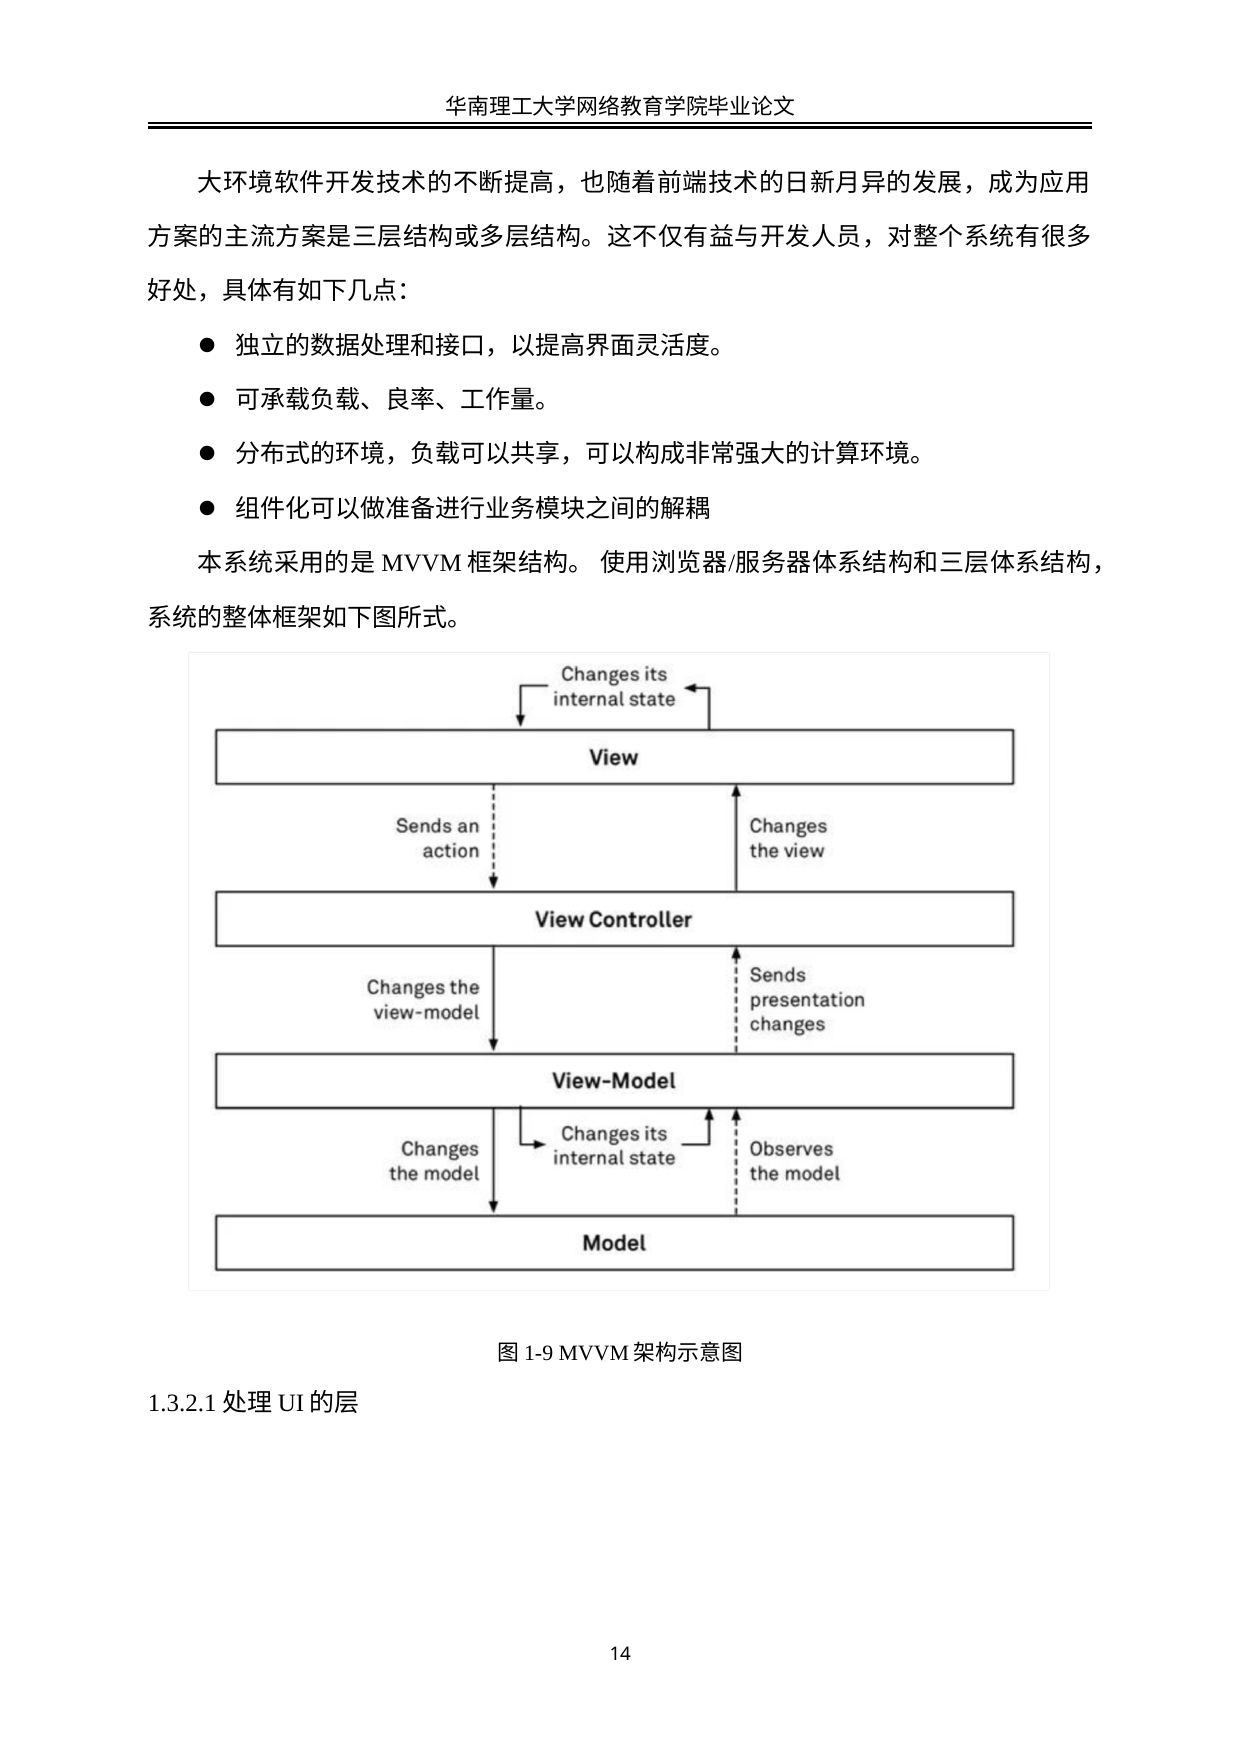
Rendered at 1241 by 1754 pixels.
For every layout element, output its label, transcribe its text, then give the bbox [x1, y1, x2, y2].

subtitle 1.3.2.1 处理UI的层 [148, 1382, 1092, 1419]
list 分布式的环境，负载可以共享，可以构成非常强大的计算环境。 [148, 434, 1092, 470]
list 独立的数据处理和接口，以提高界面灵活度。 [148, 325, 1092, 361]
text 本系统采用的是MVVM框架结构。 使用浏览器/服务器体系结构和三层体系结构，系统的整体框架如下图所式。 [148, 543, 1092, 633]
picture [187, 651, 1053, 1291]
subtitle 图1-9 MVVM架构示意图 [148, 1334, 1092, 1366]
list 组件化可以做准备进行业务模块之间的解耦 [148, 488, 1092, 524]
list 可承载负载、良率、工作量。 [148, 379, 1092, 416]
text 大环境软件开发技术的不断提高，也随着前端技术的日新月异的发展，成为应用方案的主流方案是三层结构或多层结构。这不仅有益与开发人员，对整个系统有很多好处，具体有如下几点： [148, 162, 1092, 307]
